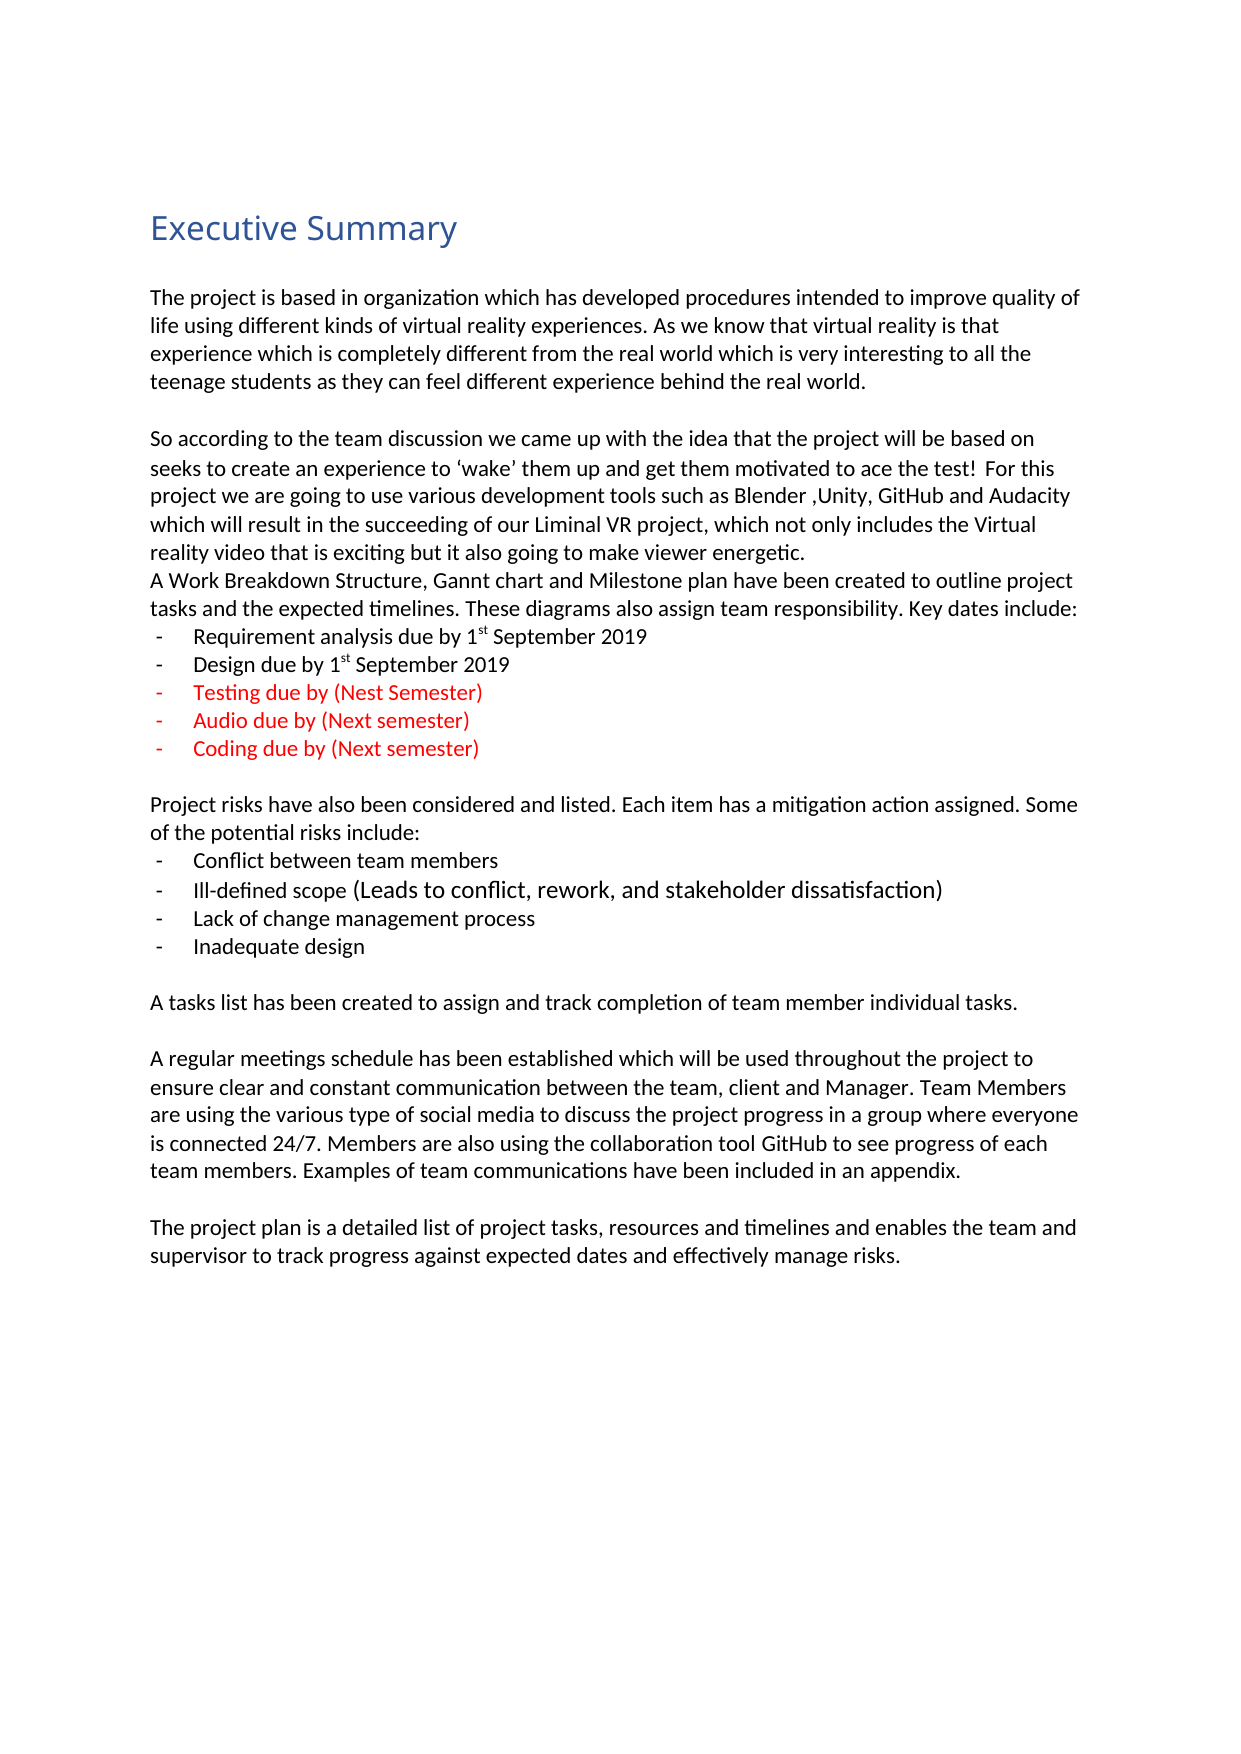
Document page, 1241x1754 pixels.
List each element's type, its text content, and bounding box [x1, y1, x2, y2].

list Audio due by (Next semester) [156, 706, 1090, 734]
text A Work Breakdown Structure, Gannt chart and Milestone plan have been created to outline project tasks and the expected timelines. These diagrams also assign team responsibility. Key dates include: [150, 566, 1090, 622]
list Coding due by (Next semester) [156, 734, 1090, 762]
list Testing due by (Nest Semester) [156, 678, 1090, 706]
text Project risks have also been considered and listed. Each item has a mitigation action assigned. Some of the potential risks include: [150, 790, 1090, 846]
list Design due by 1st September 2019 [156, 650, 1090, 678]
text The project plan is a detailed list of project tasks, resources and timelines and enables the team and supervisor to track progress against expected dates and effectively manage risks. [150, 1213, 1090, 1269]
text A regular meetings schedule has been established which will be used throughout the project to ensure clear and constant communication between the team, client and Manager. Team Members are using the various type of social media to discuss the project progress in a group where everyone is connected 24/7. Members are also using the collaboration tool GitHub to see progress of each team members. Examples of team communications have been included in an appendix. [150, 1044, 1090, 1185]
list Inadequate design [156, 932, 1090, 961]
text So according to the team discussion we came up with the idea that the project will be based on seeks to create an experience to ‘wake’ them up and get them motivated to ace the test! For this project we are going to use various development tools such as Blender ,Unity, GitHub and Audacity which will result in the succeeding of our Liminal VR project, which not only includes the Virtual reality video that is exciting but it also going to make viewer energetic. [150, 424, 1090, 566]
list Requirement analysis due by 1st September 2019 [156, 622, 1090, 650]
text The project is based in organization which has developed procedures intended to improve quality of life using different kinds of virtual reality experiences. As we know that virtual reality is that experience which is completely different from the real world which is very interesting to all the teenage students as they can feel different experience behind the real world. [150, 283, 1090, 395]
text A tasks list has been created to assign and track completion of team member individual tasks. [150, 988, 1090, 1017]
list Conflict between team members [156, 846, 1090, 874]
subtitle Executive Summary [150, 205, 1090, 251]
list Lack of change management process [156, 904, 1090, 932]
list Ill-defined scope (Leads to conflict, rework, and stakeholder dissatisfaction) [156, 874, 1090, 904]
